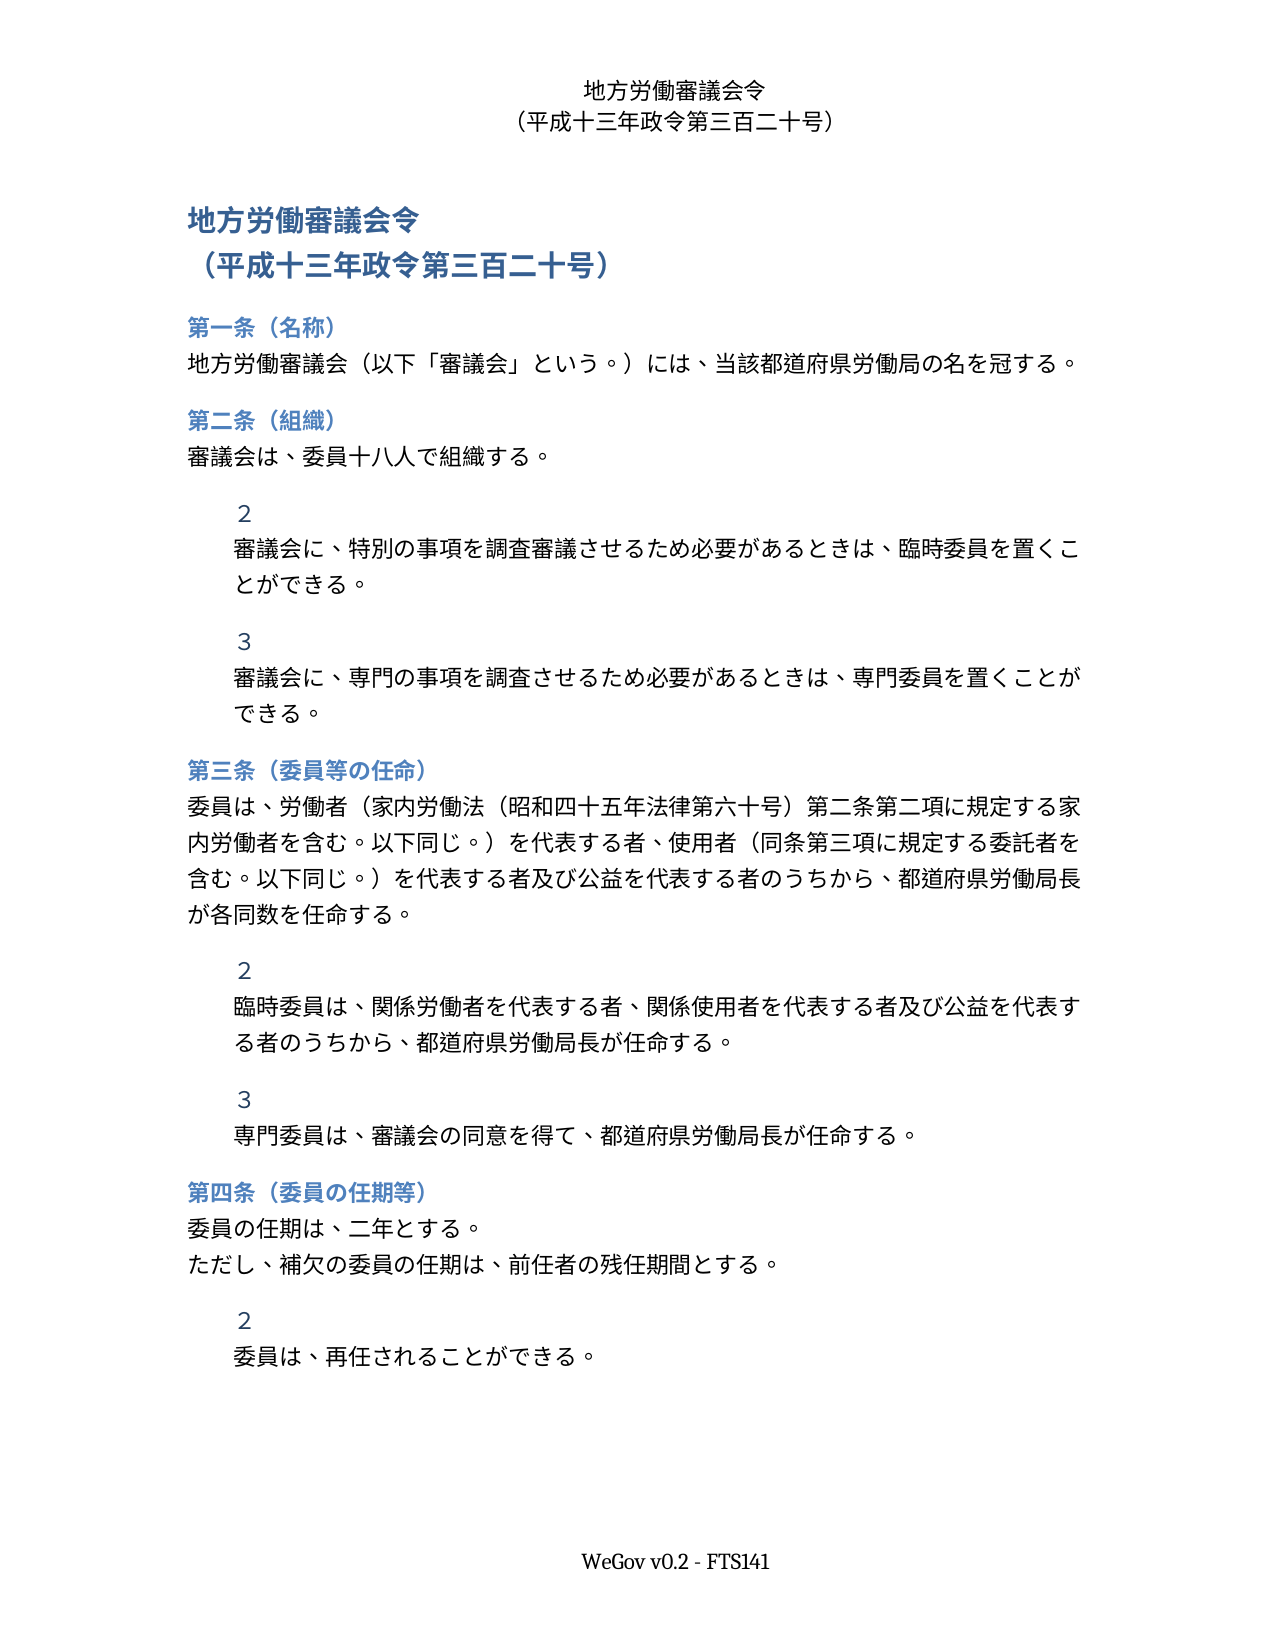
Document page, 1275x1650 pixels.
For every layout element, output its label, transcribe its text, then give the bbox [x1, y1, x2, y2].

text 臨時委員は、関係労働者を代表する者、関係使用者を代表する者及び公益を代表する者のうちから、都道府県労働局長が任命する。 [233, 991, 1087, 1058]
subtitle ３ [233, 626, 1087, 657]
subtitle 第三条（委員等の任命） [187, 755, 1087, 786]
text 審議会に、専門の事項を調査させるため必要があるときは、専門委員を置くことができる。 [233, 662, 1087, 729]
subtitle ２ [233, 497, 1087, 529]
text 専門委員は、審議会の同意を得て、都道府県労働局長が任命する。 [233, 1120, 1087, 1151]
subtitle ３ [233, 1084, 1087, 1115]
text 審議会は、委員十八人で組織する。 [187, 441, 1087, 472]
text 地方労働審議会（以下「審議会」という。）には、当該都道府県労働局の名を冠する。 [187, 348, 1087, 379]
subtitle 地方労働審議会令 （平成十三年政令第三百二十号） [187, 200, 1087, 285]
subtitle ２ [233, 1305, 1087, 1337]
subtitle 第二条（組織） [187, 405, 1087, 436]
text 委員は、再任されることができる。 [233, 1341, 1087, 1372]
subtitle 第四条（委員の任期等） [187, 1177, 1087, 1208]
subtitle 第一条（名称） [187, 312, 1087, 343]
text 委員は、労働者（家内労働法（昭和四十五年法律第六十号）第二条第二項に規定する家内労働者を含む。以下同じ。）を代表する者、使用者（同条第三項に規定する委託者を含む。以下同じ。）を代表する者及び公益を代表する者のうちから、都道府県労働局長が各同数を任命する。 [187, 791, 1087, 930]
text 委員の任期は、二年とする。 ただし、補欠の委員の任期は、前任者の残任期間とする。 [187, 1213, 1087, 1280]
text 審議会に、特別の事項を調査審議させるため必要があるときは、臨時委員を置くことができる。 [233, 533, 1087, 601]
subtitle ２ [233, 955, 1087, 987]
